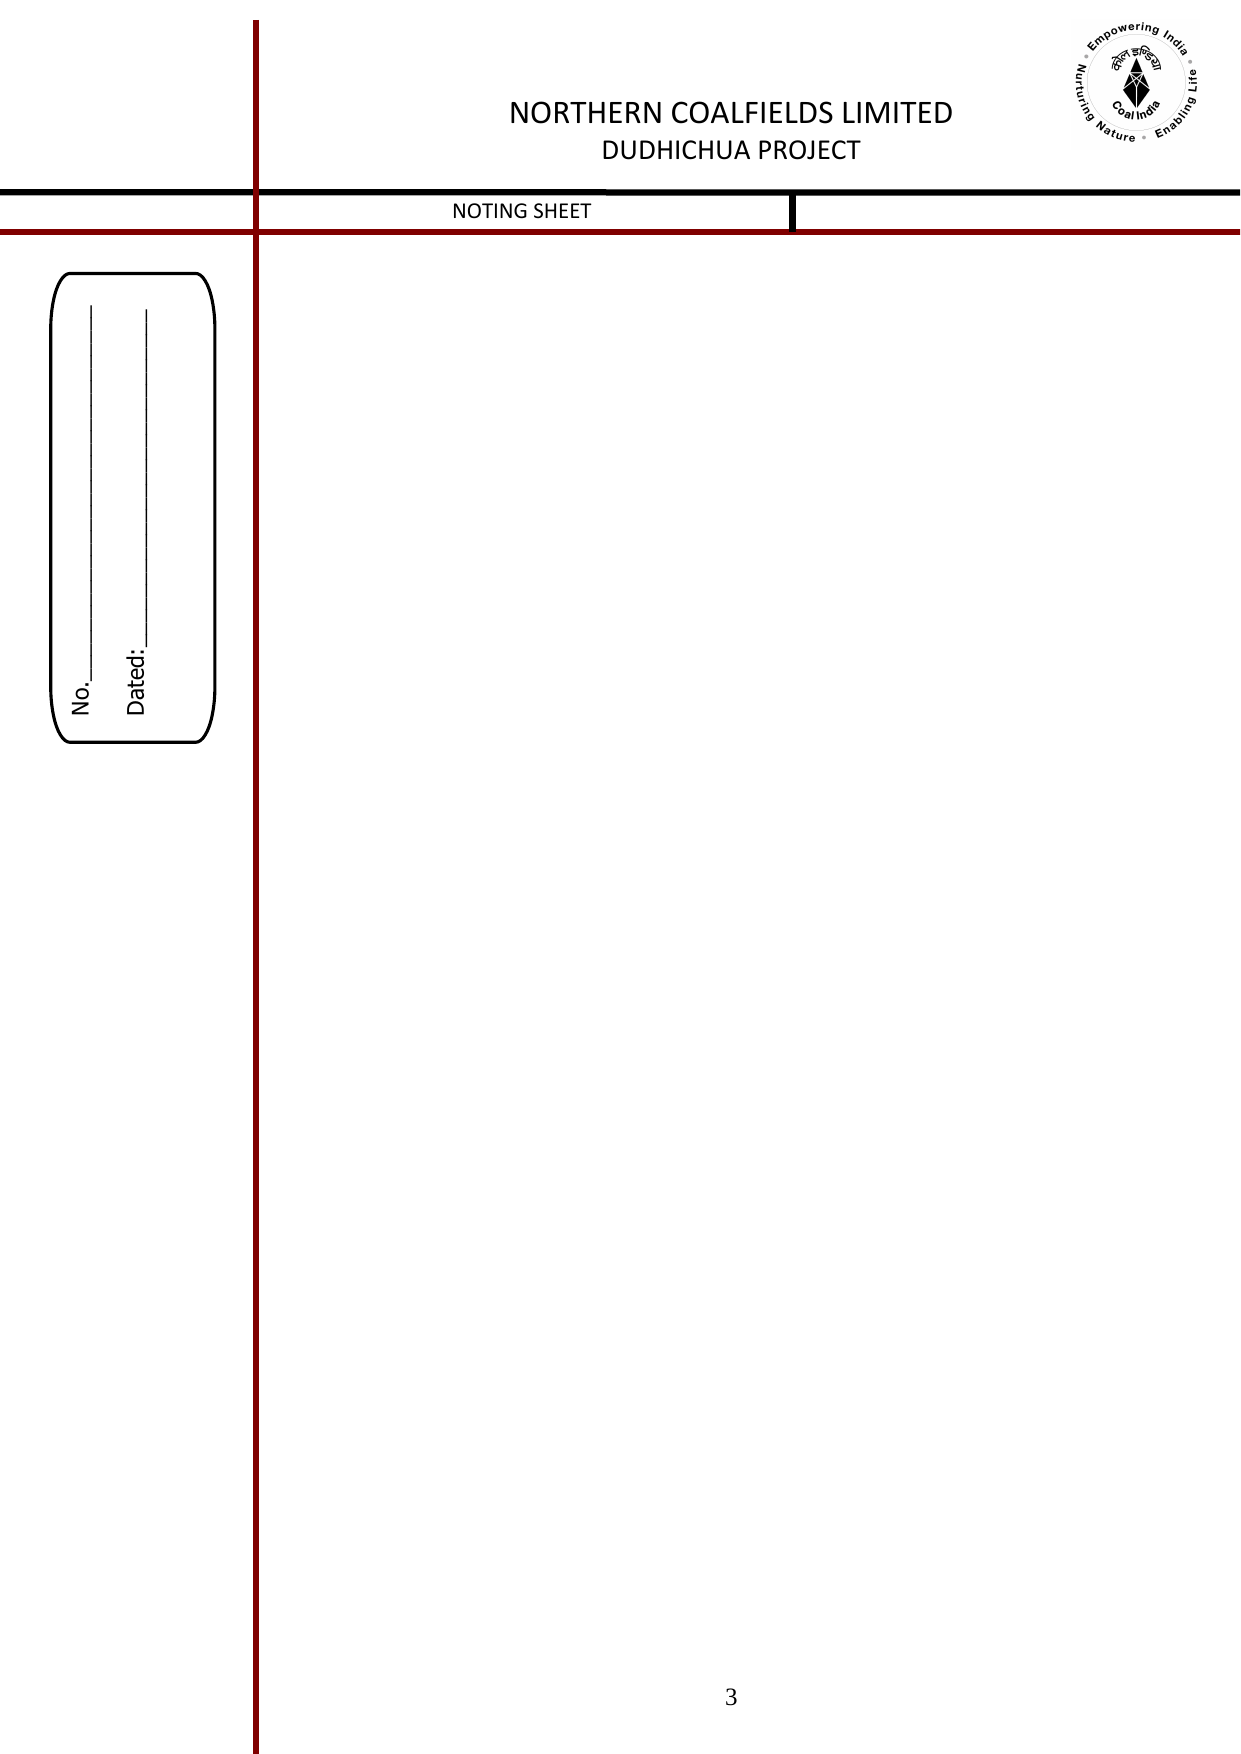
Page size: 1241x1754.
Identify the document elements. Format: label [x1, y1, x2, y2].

picture [1071, 19, 1200, 150]
